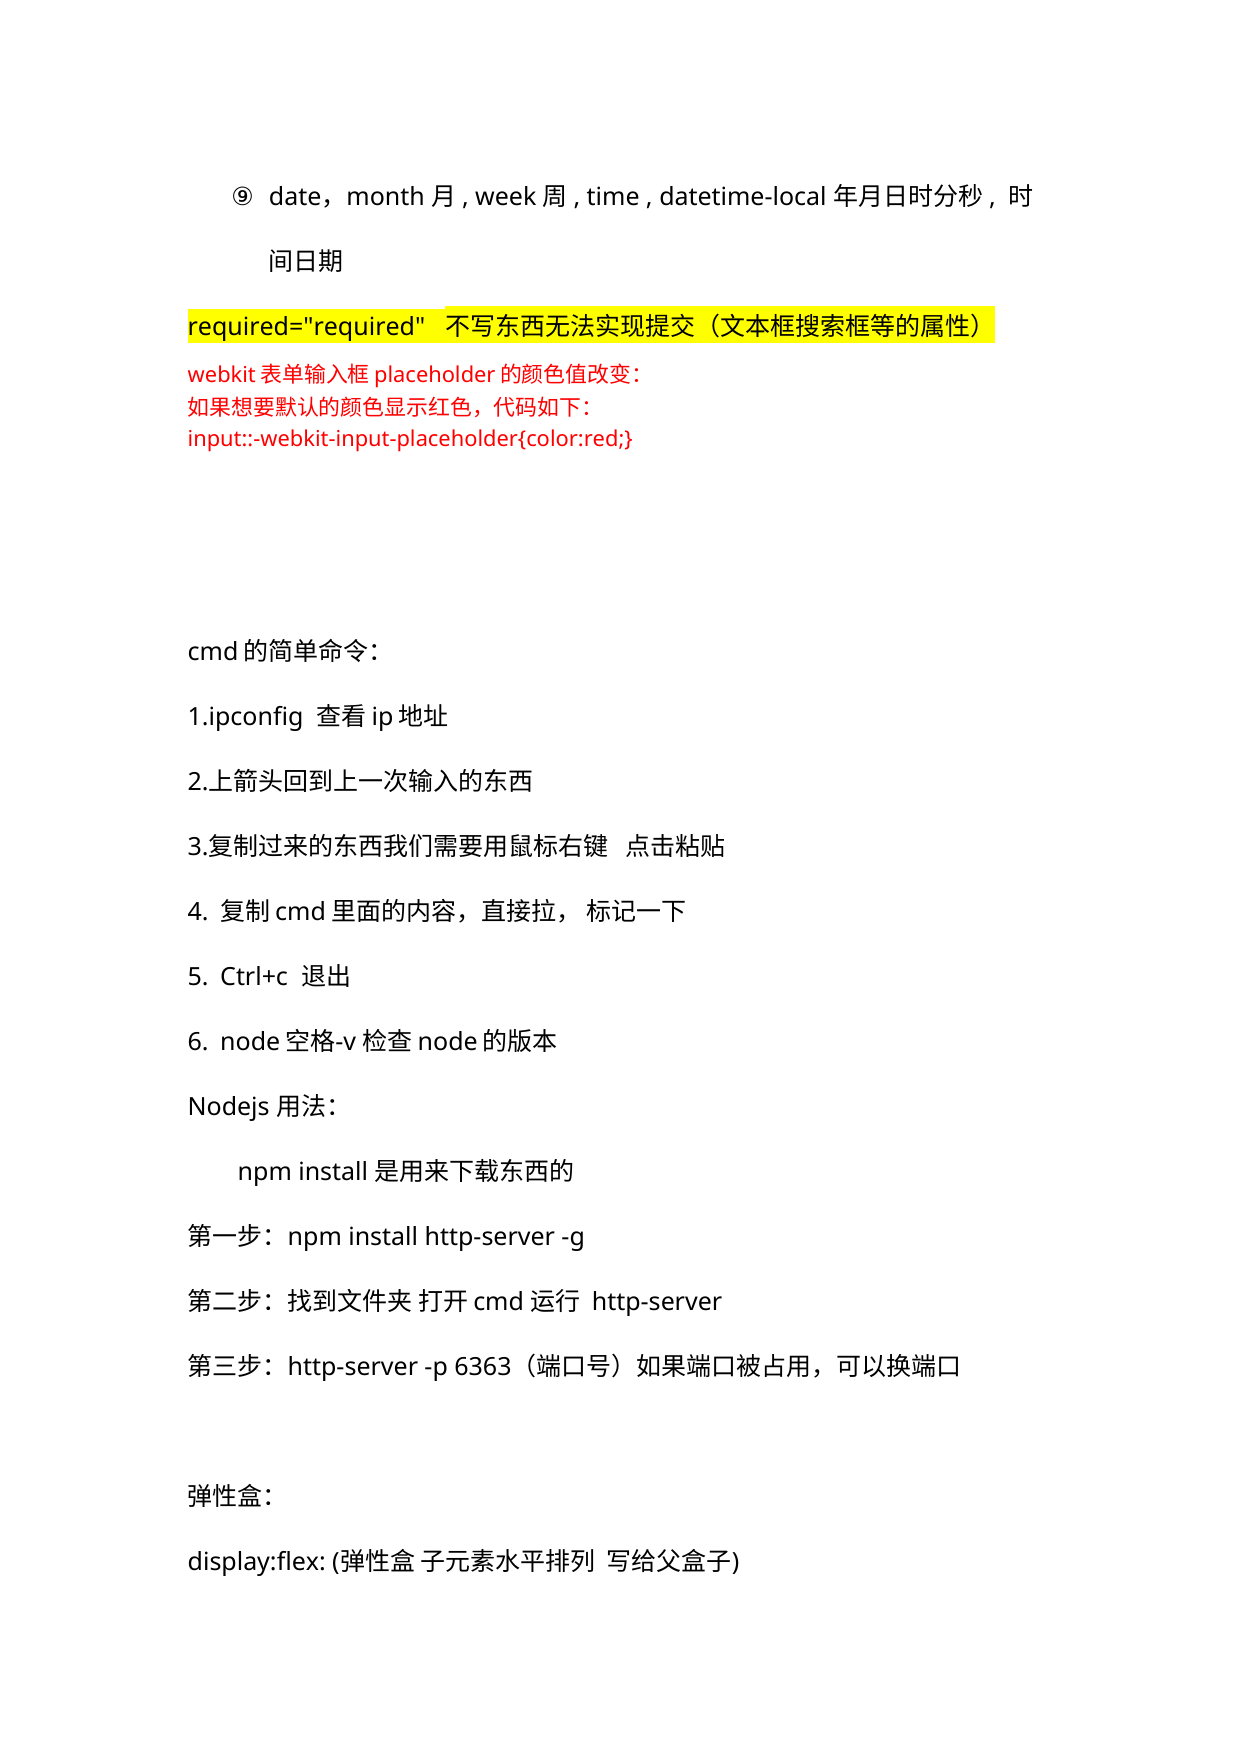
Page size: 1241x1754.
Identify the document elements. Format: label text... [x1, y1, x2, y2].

text 第二步：找到文件夹 打开cmd 运行 http-server [187, 1267, 1053, 1332]
text webkit表单输入框placeholder的颜色值改变： 如果想要默认的颜色显示红色，代码如下： input::-webkit-input-placeholder{color:red;} [187, 357, 1053, 519]
list 复制cmd里面的内容，直接拉， 标记一下 [187, 877, 1053, 942]
text 1.ipconfig 查看ip地址 [187, 682, 1053, 747]
text Nodejs 用法： [187, 1072, 1053, 1137]
text 第一步：npm install http-server -g [187, 1202, 1053, 1267]
text npm install 是用来下载东西的 [187, 1137, 1053, 1202]
text 弹性盒： [187, 1462, 1053, 1527]
text display:flex: (弹性盒 子元素水平排列 写给父盒子) [187, 1527, 1053, 1592]
text required="required" 不写东西无法实现提交（文本框搜索框等的属性） [187, 292, 1053, 357]
list date，month 月 , week 周 , time , datetime-local 年月日时分秒 , 时间日期 [231, 162, 1053, 292]
list node空格-v 检查node的版本 [187, 1007, 1053, 1072]
text 3.复制过来的东西我们需要用鼠标右键 点击粘贴 [187, 812, 1053, 877]
text cmd的简单命令： [187, 617, 1053, 682]
text 2.上箭头回到上一次输入的东西 [187, 747, 1053, 812]
list Ctrl+c 退出 [187, 942, 1053, 1007]
text 第三步：http-server -p 6363（端口号）如果端口被占用，可以换端口 [187, 1332, 1053, 1397]
